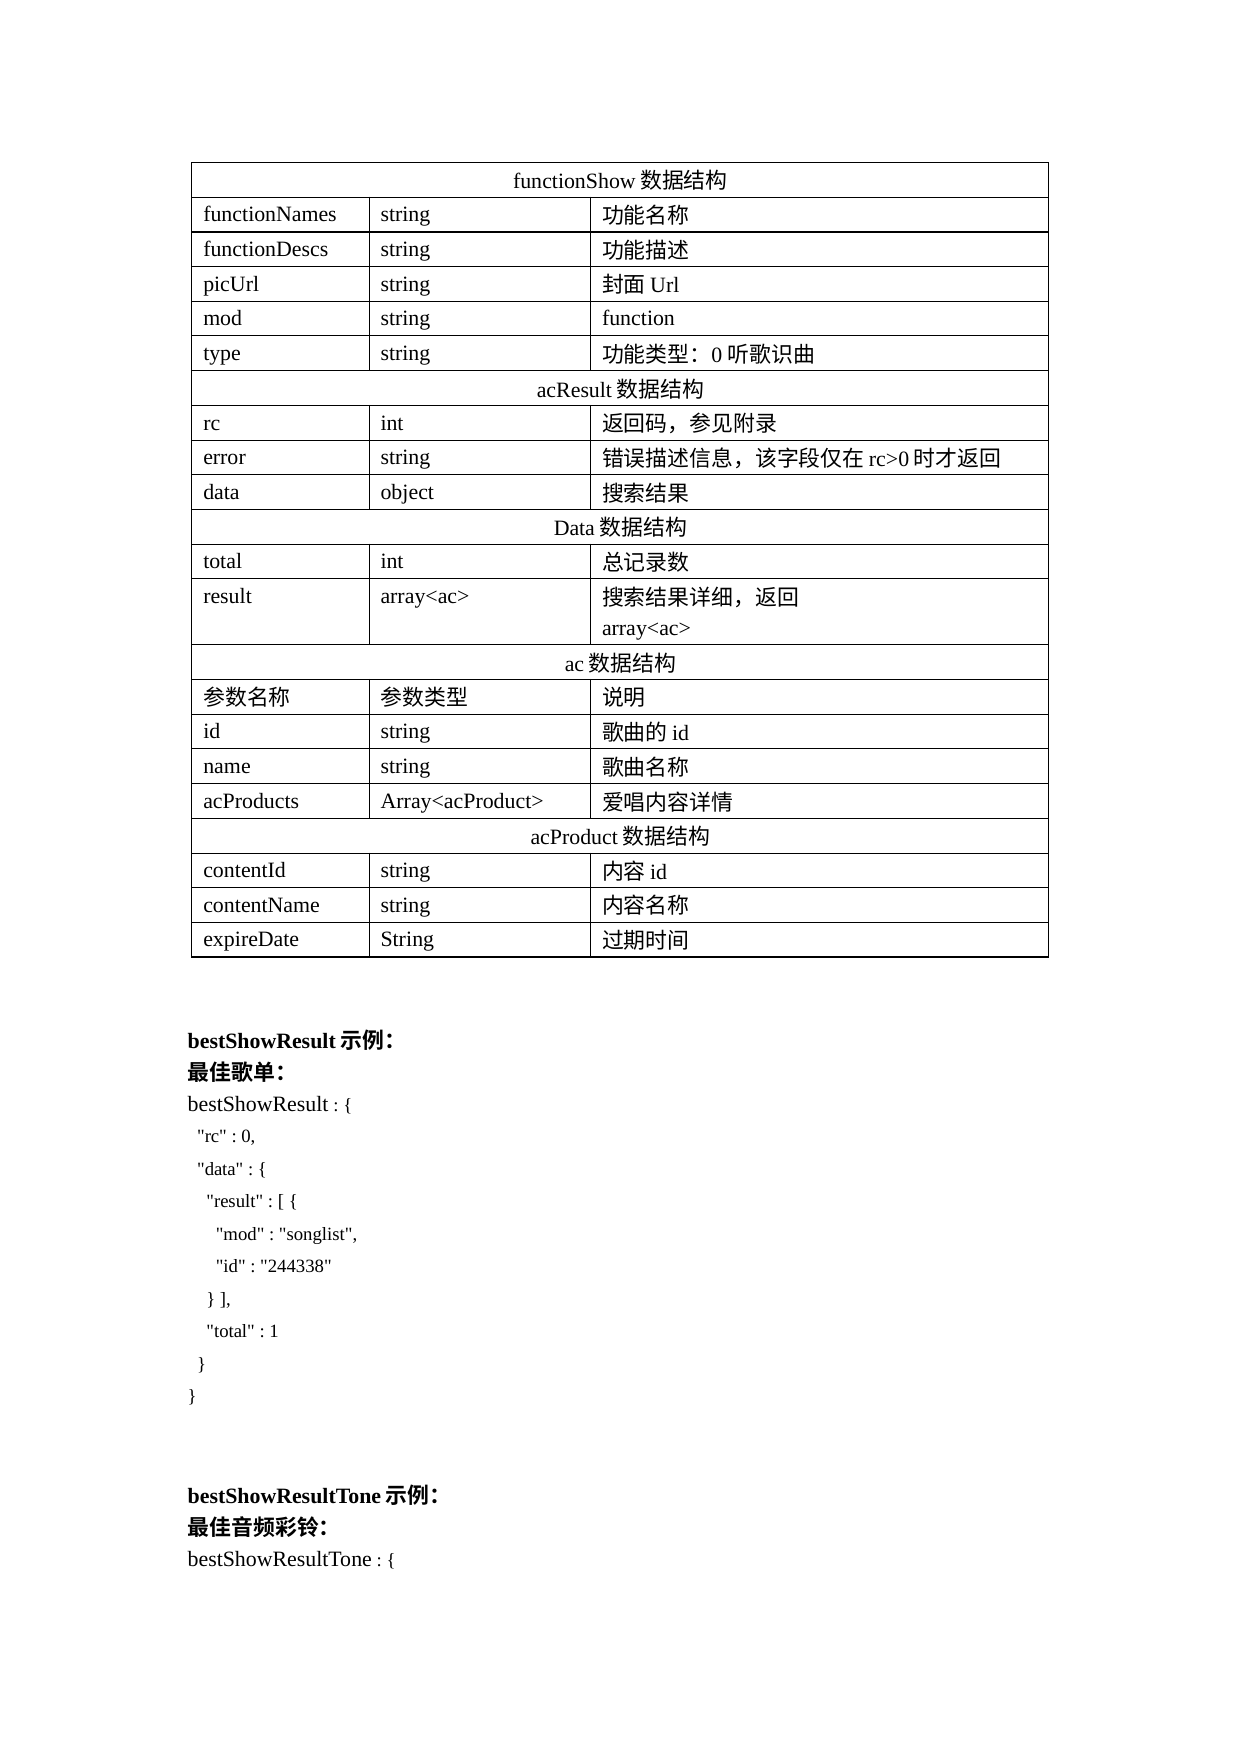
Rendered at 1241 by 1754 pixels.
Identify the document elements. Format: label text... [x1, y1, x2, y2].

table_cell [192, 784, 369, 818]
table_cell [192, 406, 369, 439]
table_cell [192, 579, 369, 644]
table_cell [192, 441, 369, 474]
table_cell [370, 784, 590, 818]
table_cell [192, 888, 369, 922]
text "result" : [ { [187, 1185, 1053, 1217]
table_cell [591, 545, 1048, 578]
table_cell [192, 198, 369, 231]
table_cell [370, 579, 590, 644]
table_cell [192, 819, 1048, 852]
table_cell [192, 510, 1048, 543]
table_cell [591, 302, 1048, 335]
text bestShowResult示例： [187, 1022, 1053, 1055]
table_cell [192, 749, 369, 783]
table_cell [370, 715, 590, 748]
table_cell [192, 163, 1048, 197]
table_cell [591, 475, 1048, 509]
text } ], [187, 1282, 1053, 1315]
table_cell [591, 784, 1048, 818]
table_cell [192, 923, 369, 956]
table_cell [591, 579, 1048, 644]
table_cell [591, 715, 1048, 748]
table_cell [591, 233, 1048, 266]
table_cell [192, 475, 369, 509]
text bestShowResultTone示例： [187, 1477, 1053, 1510]
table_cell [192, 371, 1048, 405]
text "rc" : 0, [187, 1120, 1053, 1152]
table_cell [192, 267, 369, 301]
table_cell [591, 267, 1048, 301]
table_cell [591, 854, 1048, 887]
text bestShowResultTone : { [187, 1542, 1053, 1575]
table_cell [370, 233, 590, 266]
text "mod" : "songlist", [187, 1217, 1053, 1250]
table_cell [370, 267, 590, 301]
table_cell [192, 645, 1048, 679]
text "id" : "244338" [187, 1250, 1053, 1282]
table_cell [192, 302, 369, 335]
text 最佳歌单： [187, 1055, 1053, 1087]
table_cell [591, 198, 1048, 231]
text } [187, 1380, 1053, 1412]
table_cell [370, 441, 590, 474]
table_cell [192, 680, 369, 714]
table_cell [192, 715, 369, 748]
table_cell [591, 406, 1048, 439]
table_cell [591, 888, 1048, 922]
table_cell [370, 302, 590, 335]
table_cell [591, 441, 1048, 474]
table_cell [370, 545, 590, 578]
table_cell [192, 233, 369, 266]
text "data" : { [187, 1152, 1053, 1185]
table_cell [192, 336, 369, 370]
text "total" : 1 [187, 1315, 1053, 1347]
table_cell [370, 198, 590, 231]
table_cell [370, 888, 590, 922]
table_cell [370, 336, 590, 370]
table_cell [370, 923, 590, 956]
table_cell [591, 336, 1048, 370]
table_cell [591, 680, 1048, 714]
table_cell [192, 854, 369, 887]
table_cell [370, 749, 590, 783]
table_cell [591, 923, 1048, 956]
text bestShowResult : { [187, 1087, 1053, 1120]
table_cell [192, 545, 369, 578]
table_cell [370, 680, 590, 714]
text 最佳音频彩铃： [187, 1510, 1053, 1542]
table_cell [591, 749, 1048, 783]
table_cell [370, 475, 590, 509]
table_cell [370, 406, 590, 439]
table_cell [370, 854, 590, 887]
text } [187, 1347, 1053, 1380]
